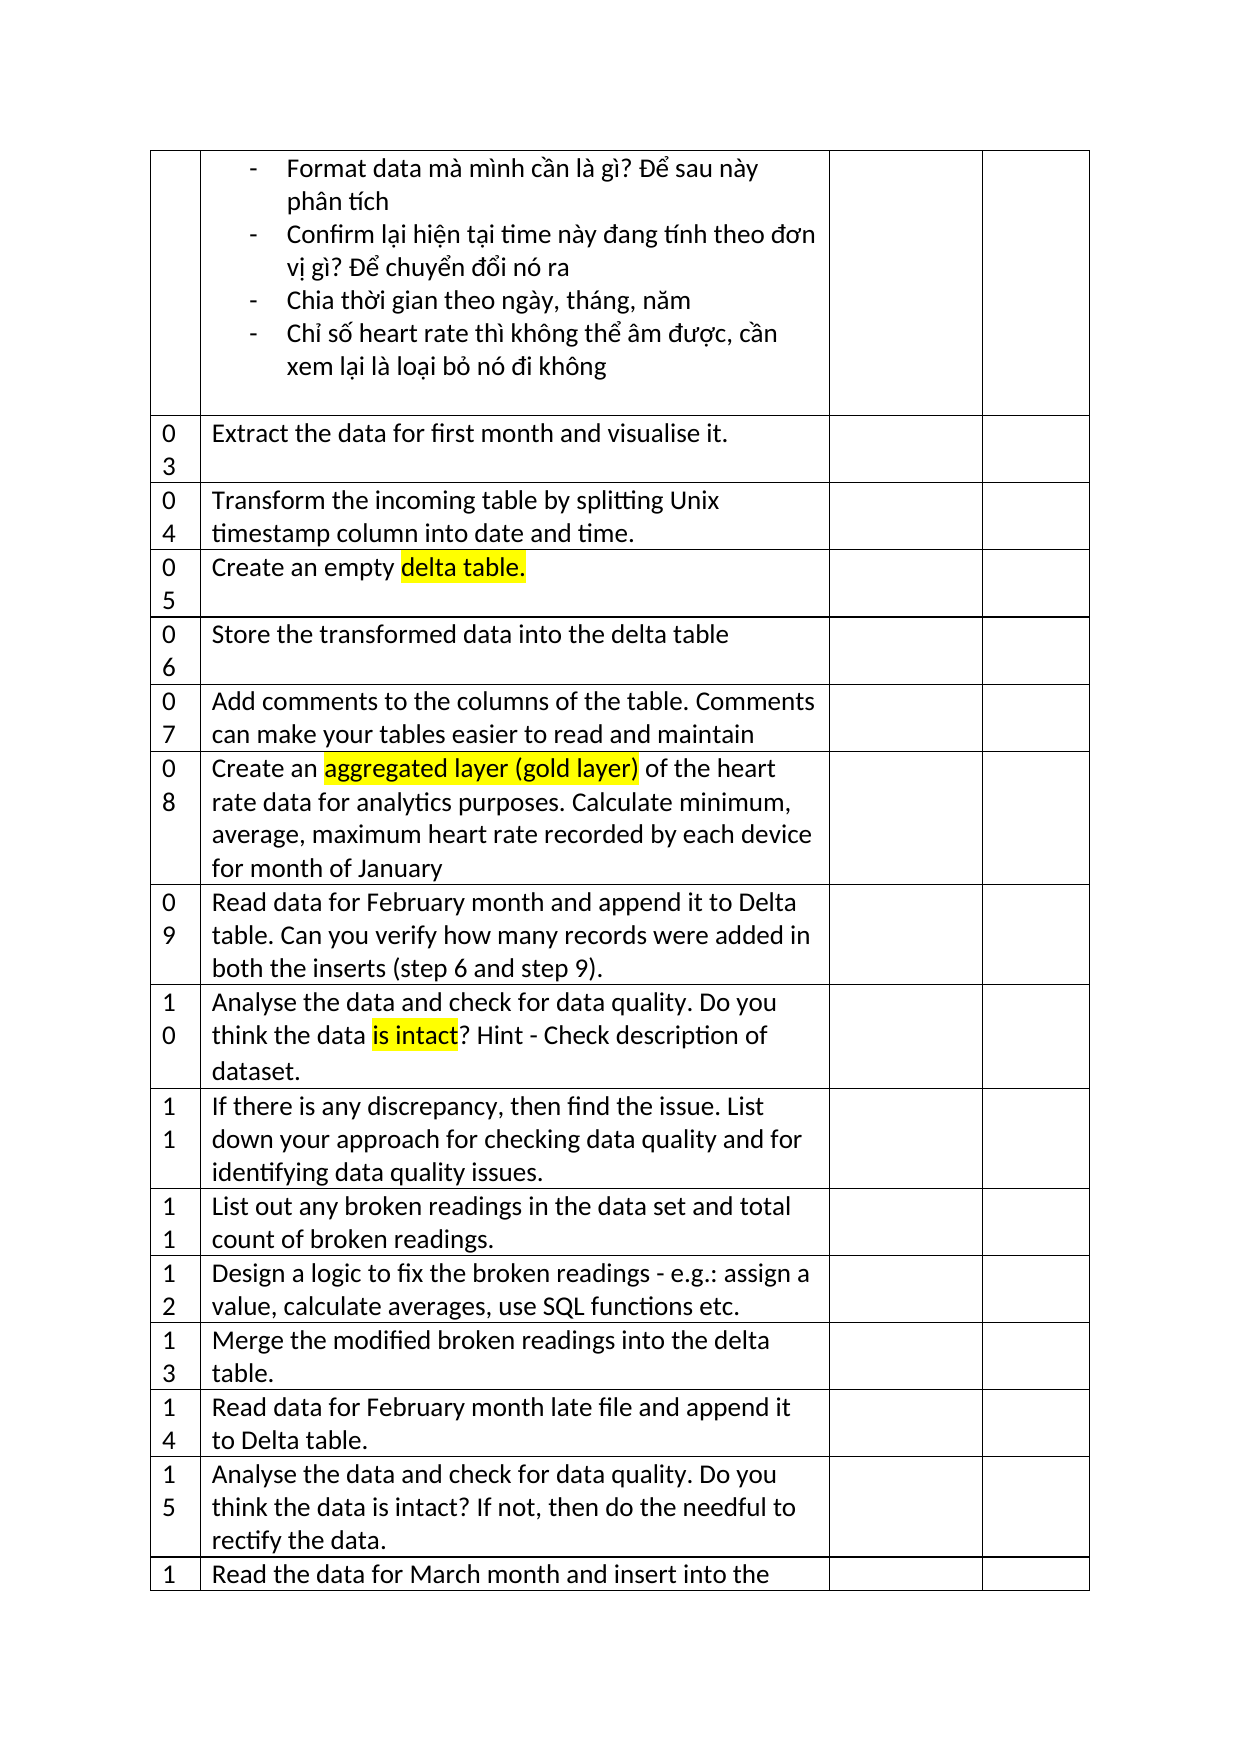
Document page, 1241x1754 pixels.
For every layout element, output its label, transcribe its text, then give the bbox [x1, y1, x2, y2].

table_cell [983, 1189, 1089, 1255]
table_cell [830, 1256, 982, 1322]
table_cell 11 [151, 1089, 200, 1188]
table_cell [830, 885, 982, 984]
table_cell [830, 1558, 982, 1590]
table_cell [983, 685, 1089, 751]
table_cell [830, 985, 982, 1088]
table_cell 03 [151, 416, 200, 482]
table_cell Design a logic to fix the broken readings - e.g.: assign a value, calculate averages, use SQL functions etc. [201, 1256, 829, 1322]
table_cell Analyse the data and check for data quality. Do you think the data is intact? Hint - Check description of dataset. [201, 985, 829, 1088]
table_cell [983, 1457, 1089, 1556]
table_cell Analyse the data and check for data quality. Do you think the data is intact? If not, then do the needful to rectify the data. [201, 1457, 829, 1556]
table_cell [830, 550, 982, 616]
table_cell Store the transformed data into the delta table [201, 618, 829, 683]
table_cell [983, 752, 1089, 884]
table_cell [983, 1323, 1089, 1389]
table_cell [830, 685, 982, 751]
table_cell [830, 618, 982, 683]
table_cell Merge the modified broken readings into the delta table. [201, 1323, 829, 1389]
table_cell [983, 1390, 1089, 1456]
table_cell 07 [151, 685, 200, 751]
table_cell [983, 885, 1089, 984]
table_cell 08 [151, 752, 200, 884]
table_cell 14 [151, 1390, 200, 1456]
table_cell 12 [151, 1256, 200, 1322]
table_cell [830, 1390, 982, 1456]
table_cell Extract the data for first month and visualise it. [201, 416, 829, 482]
table_cell [983, 1089, 1089, 1188]
table_cell 10 [151, 985, 200, 1088]
table_cell If there is any discrepancy, then find the issue. List down your approach for checking data quality and for identifying data quality issues. [201, 1089, 829, 1188]
table_cell [983, 483, 1089, 549]
table_cell [830, 752, 982, 884]
table_cell Create an aggregated layer (gold layer) of the heart rate data for analytics purposes. Calculate minimum, average, maximum heart rate recorded by each device for month of January [201, 752, 829, 884]
table_cell [830, 483, 982, 549]
table_cell 16 [151, 1558, 200, 1590]
table_cell 11 [151, 1189, 200, 1255]
table_cell Add comments to the columns of the table. Comments can make your tables easier to read and maintain [201, 685, 829, 751]
table_cell 15 [151, 1457, 200, 1556]
table_cell [983, 550, 1089, 616]
table_cell Read data for February month and append it to Delta table. Can you verify how many records were added in both the inserts (step 6 and step 9). [201, 885, 829, 984]
table_cell [983, 618, 1089, 683]
table_cell 06 [151, 618, 200, 683]
table_cell 13 [151, 1323, 200, 1389]
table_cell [201, 1558, 829, 1590]
table_cell [983, 1256, 1089, 1322]
table_cell List out any broken readings in the data set and total count of broken readings. [201, 1189, 829, 1255]
table_cell [983, 1558, 1089, 1590]
table_cell 05 [151, 550, 200, 616]
table_cell Create an empty delta table. [201, 550, 829, 616]
table_cell [830, 1457, 982, 1556]
table_cell 09 [151, 885, 200, 984]
table_cell [830, 1089, 982, 1188]
table_cell Transform the incoming table by splitting Unix timestamp column into date and time. [201, 483, 829, 549]
table_cell Read data for February month late file and append it to Delta table. [201, 1390, 829, 1456]
table_cell [983, 416, 1089, 482]
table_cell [201, 151, 829, 415]
table_cell [830, 1323, 982, 1389]
table_cell [830, 151, 982, 415]
table_cell [983, 151, 1089, 415]
table_cell 04 [151, 483, 200, 549]
table_cell [830, 1189, 982, 1255]
table_cell [983, 985, 1089, 1088]
table_cell 02 [151, 151, 200, 415]
table_cell [830, 416, 982, 482]
